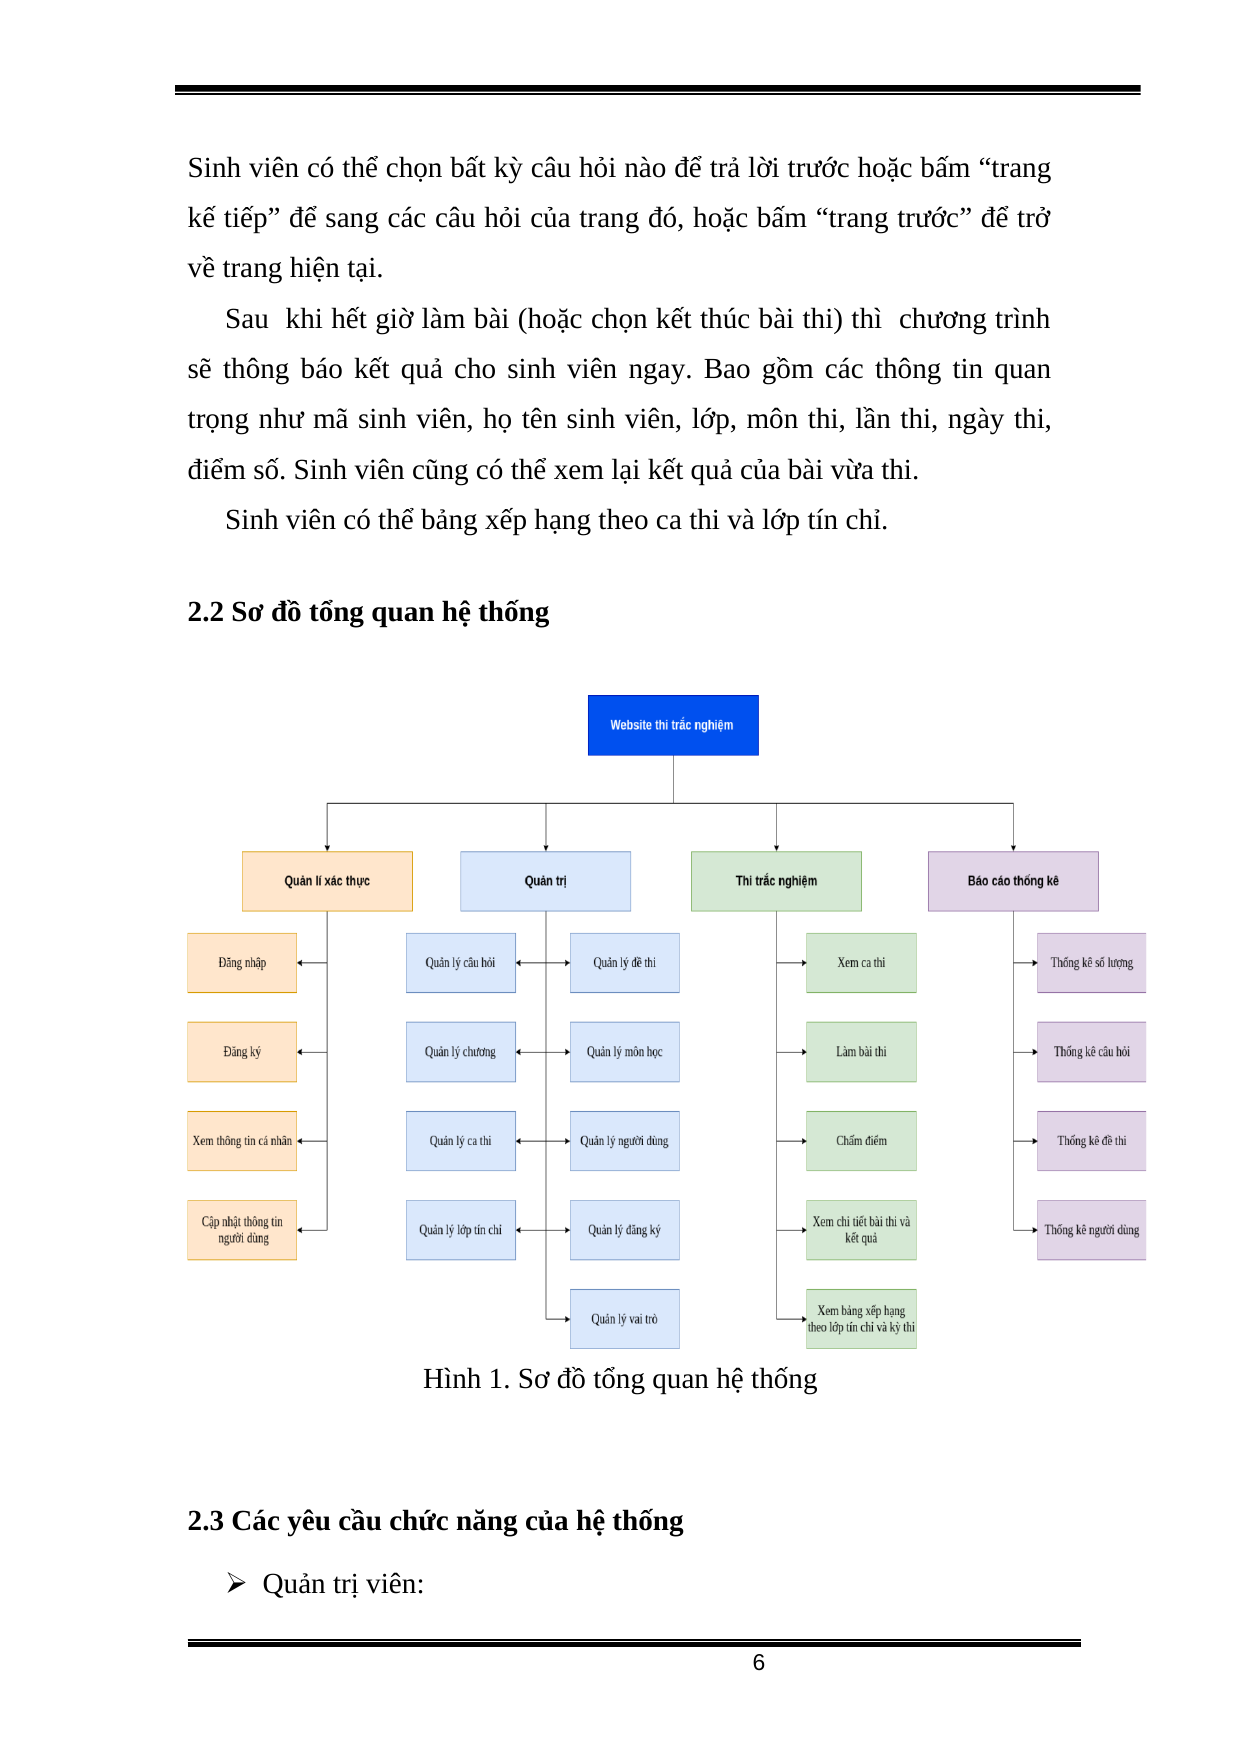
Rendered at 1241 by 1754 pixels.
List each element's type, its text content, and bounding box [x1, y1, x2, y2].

picture [187, 695, 1147, 1349]
text Sinh viên có thể chọn bất kỳ câu hỏi nào để trả lời trước hoặc bấm “trang kế tiếp” để sang các câu hỏi của trang đó, hoặc bấm “trang trước” để trở về trang hiện tại. [187, 150, 1053, 284]
subtitle 2.3 Các yêu cầu chức năng của hệ thống [187, 1503, 1053, 1537]
text Hình 1. Sơ đồ tổng quan hệ thống [187, 1361, 1053, 1395]
list Quản trị viên: [225, 1566, 1053, 1600]
text Sau khi hết giờ làm bài (hoặc chọn kết thúc bài thi) thì chương trình sẽ thông báo kết quả cho sinh viên ngay. Bao gồm các thông tin quan trọng như mã sinh viên, họ tên sinh viên, lớp, môn thi, lần thi, ngày thi, điểm số. Sinh viên cũng có thể xem lại kết quả của bài vừa thi. [187, 301, 1053, 485]
text Sinh viên có thể bảng xếp hạng theo ca thi và lớp tín chỉ. [187, 502, 1053, 536]
subtitle 2.2 Sơ đồ tổng quan hệ thống [187, 594, 1053, 628]
